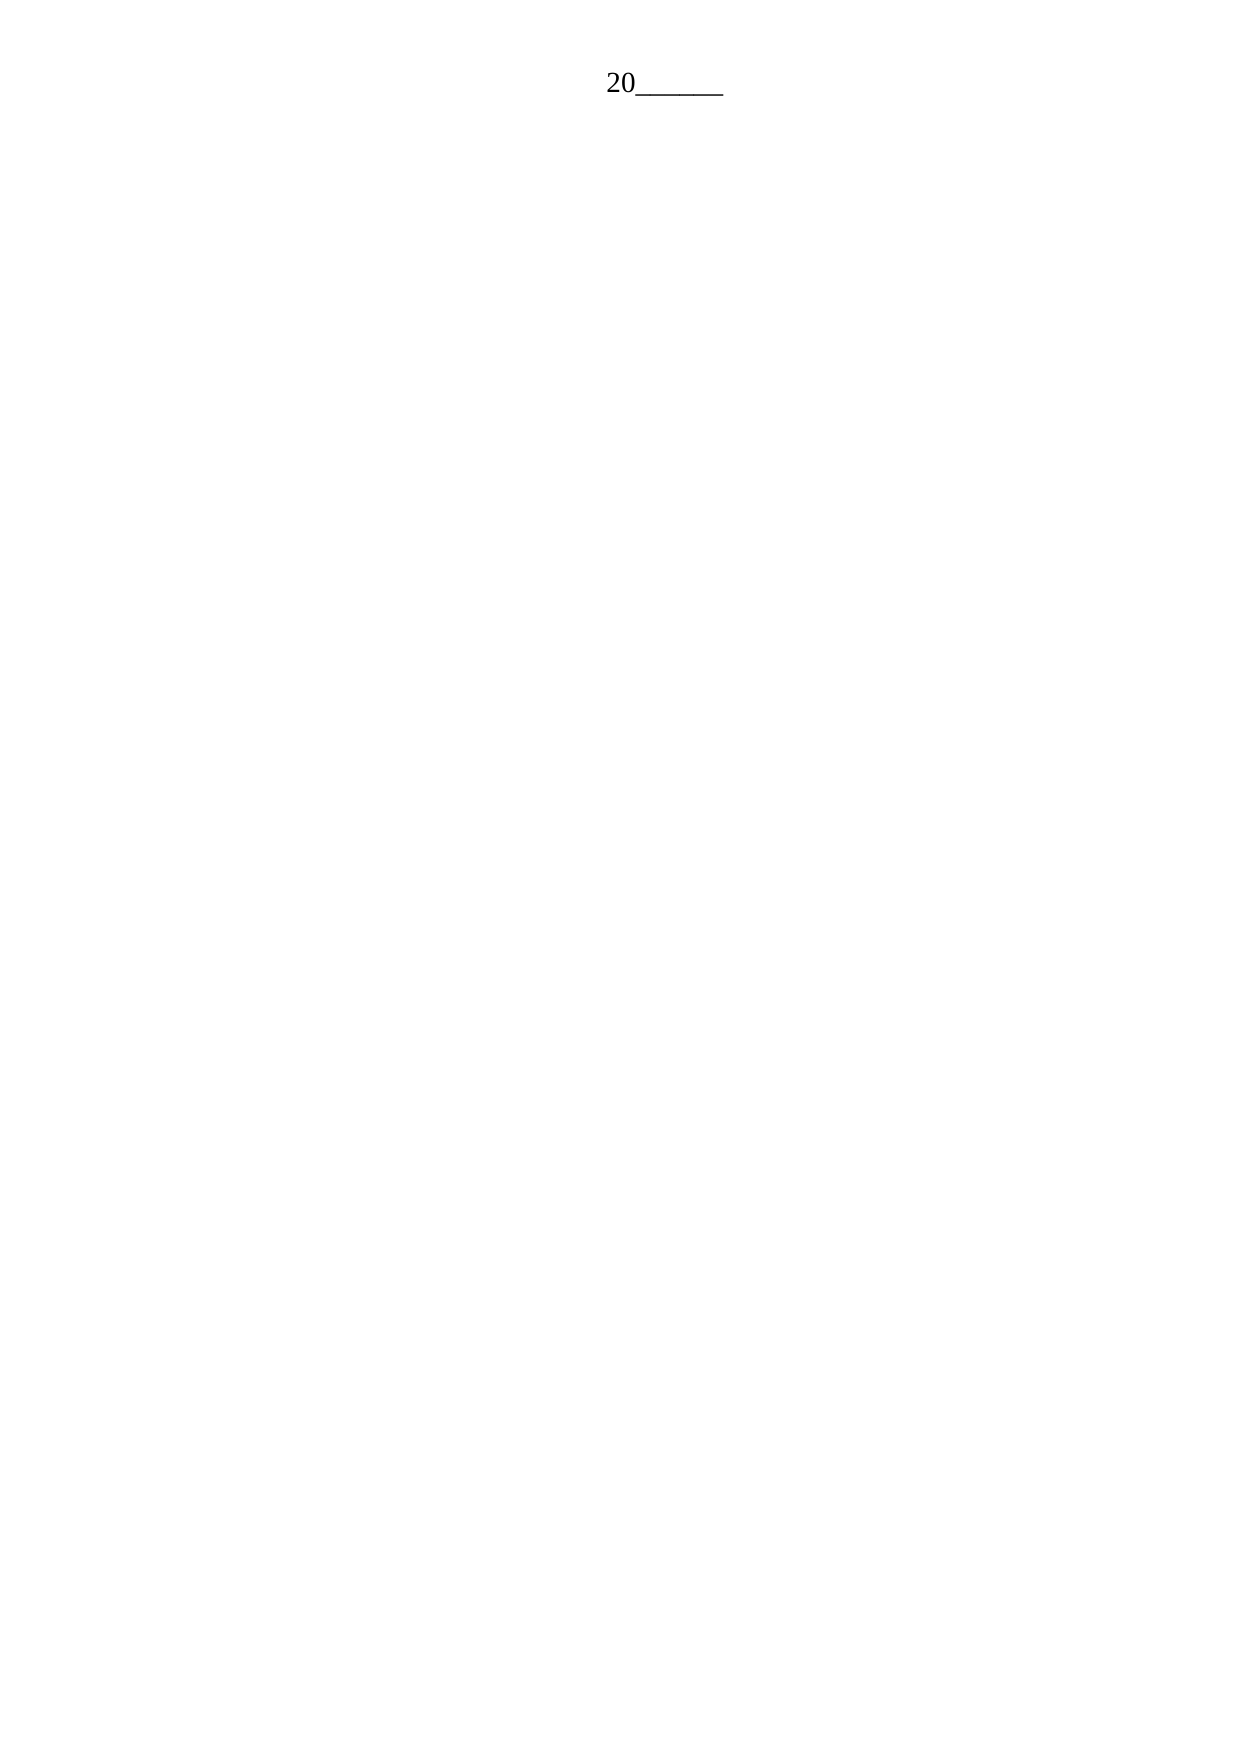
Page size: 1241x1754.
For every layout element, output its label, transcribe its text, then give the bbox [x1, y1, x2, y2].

text 20______ [177, 65, 1152, 98]
